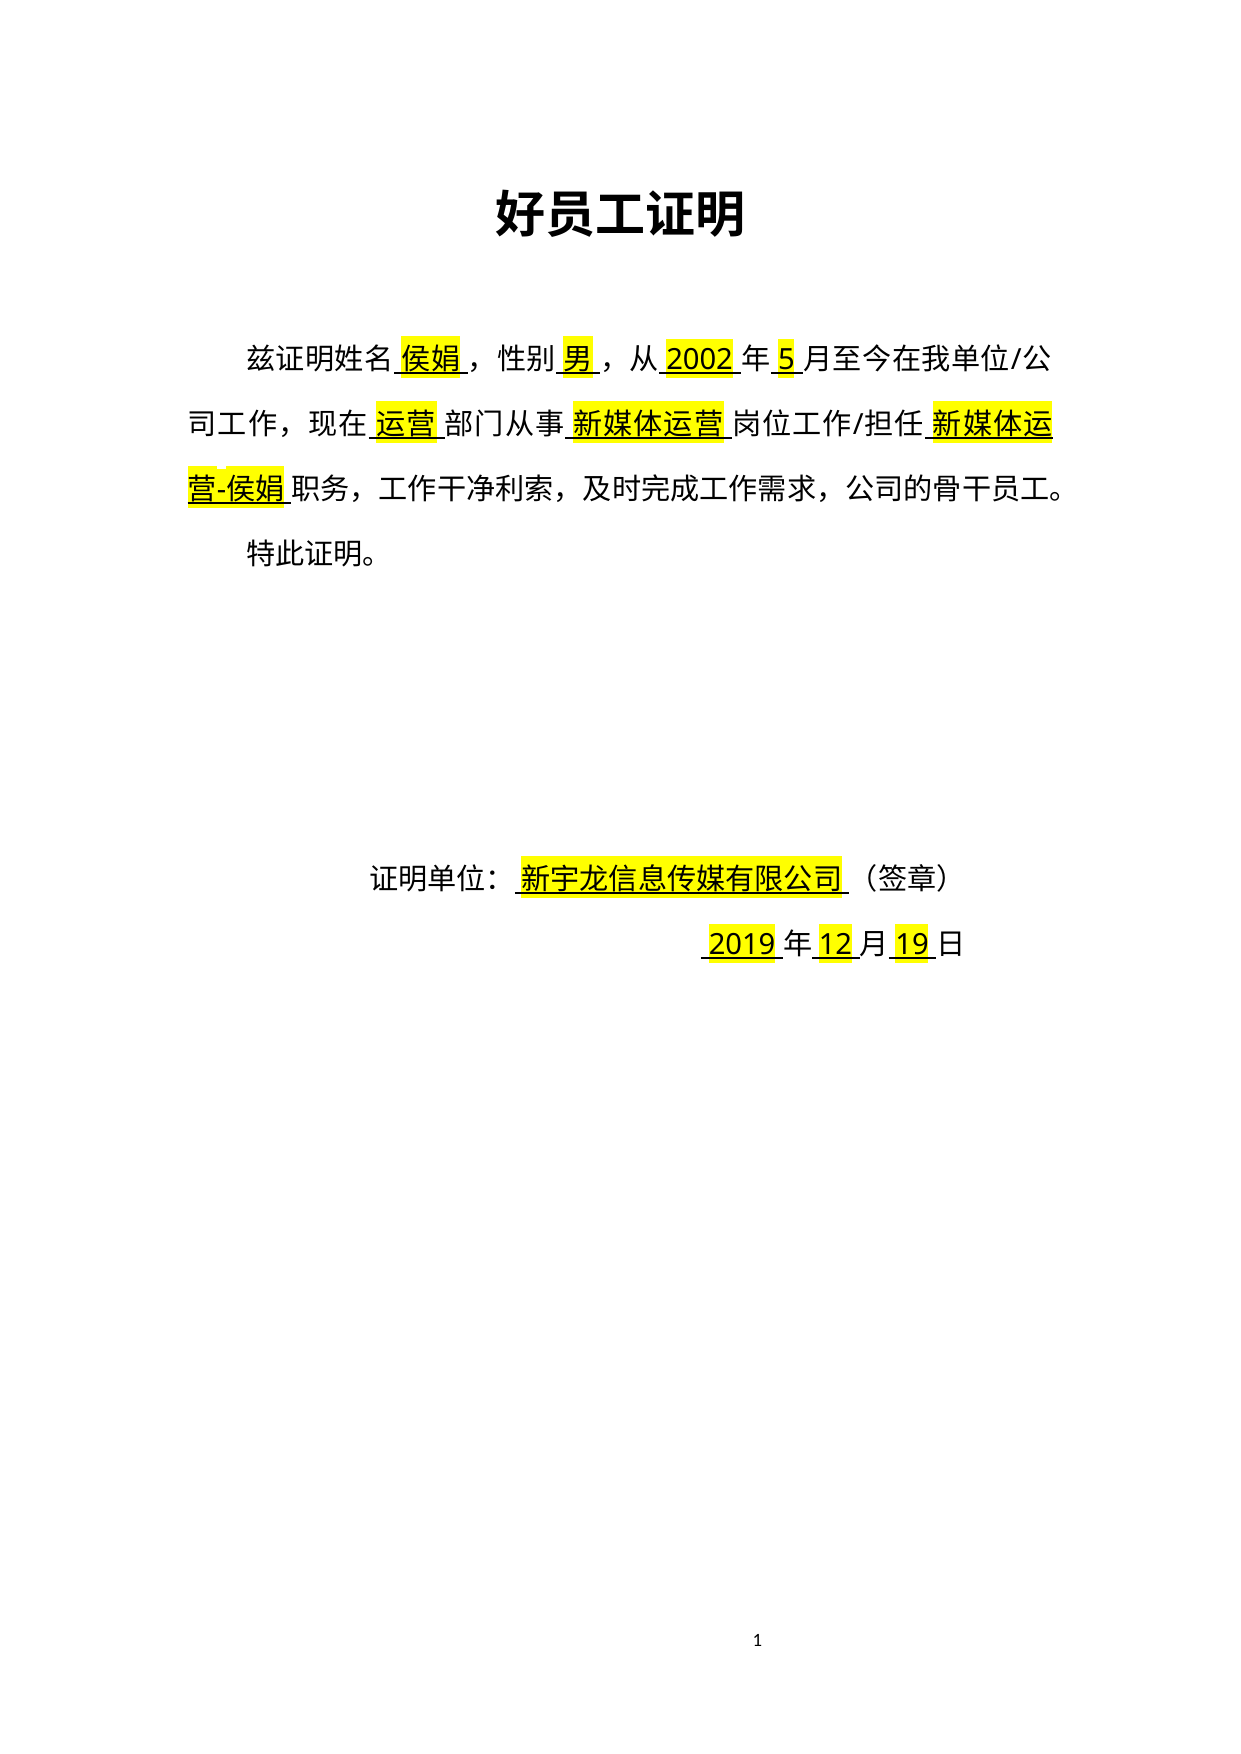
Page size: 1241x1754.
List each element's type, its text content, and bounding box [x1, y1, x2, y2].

text 2019 年 12 月 19 日 [187, 909, 965, 974]
text 兹证明姓名 侯娟 ，性别 男 ，从 2002 年 5 月至今在我单位/公司工作，现在 运营 部门从事 新媒体运营 岗位工作/担任 新媒体运营-侯娟 职务，工作干净利索，及时完成工作需求，公司的骨干员工。 [187, 324, 1053, 519]
text 特此证明。 [187, 519, 1053, 584]
text 证明单位： 新宇龙信息传媒有限公司 （签章） [187, 844, 965, 909]
text 好员工证明 [187, 162, 1053, 259]
